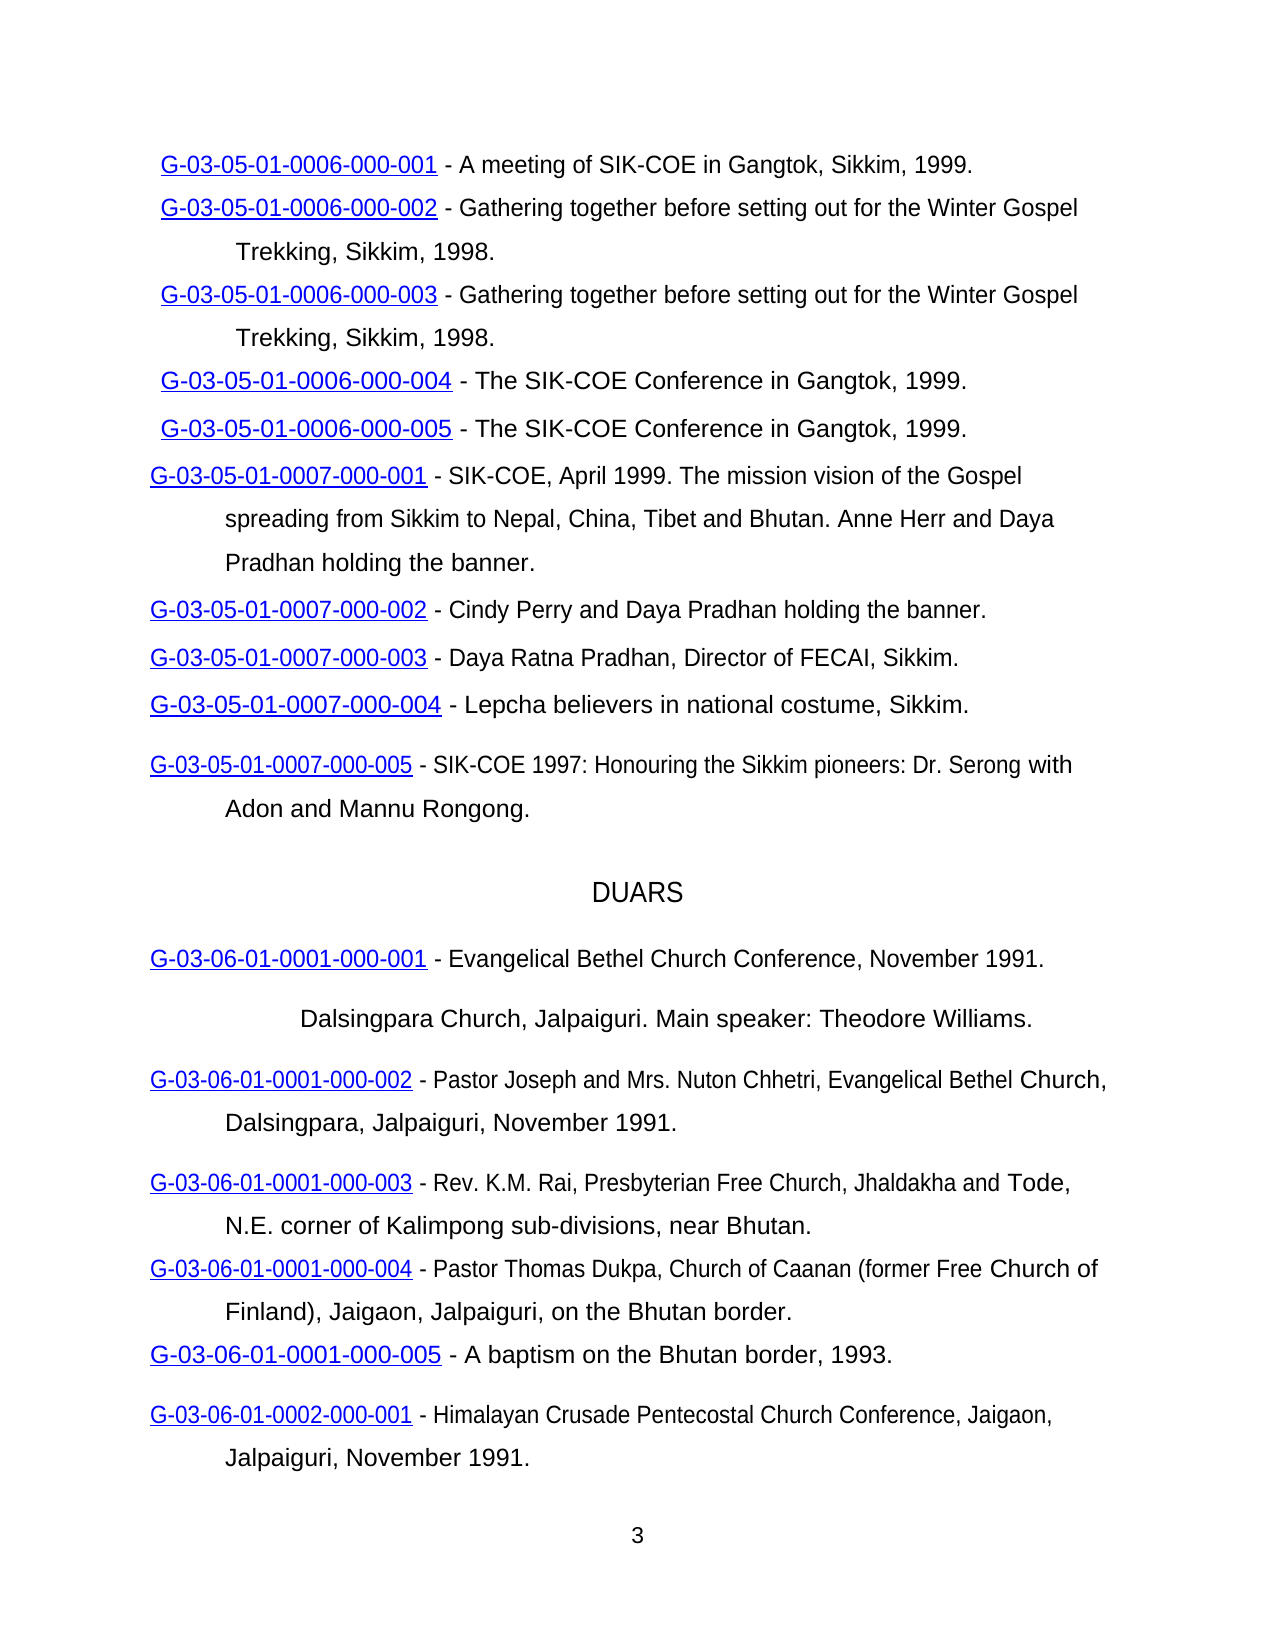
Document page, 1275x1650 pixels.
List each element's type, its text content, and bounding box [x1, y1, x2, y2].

text G-03-05-01-0006-000-005 - The SIK-COE Conference in Gangtok, 1999. [160, 414, 1125, 442]
text G-03-05-01-0007-000-001 - SIK-COE, April 1999. The mission vision of the Gospel spreading from Sikkim to Nepal, China, Tibet and Bhutan. Anne Herr and Daya Pradhan holding the banner. [150, 461, 1125, 576]
text G-03-06-01-0001-000-001 - Evangelical Bethel Church Conference, November 1991. [150, 944, 1125, 973]
text G-03-05-01-0006-000-003 - Gathering together before setting out for the Winter Gospel Trekking, Sikkim, 1998. [160, 280, 1125, 352]
subtitle DUARS [254, 874, 1021, 908]
text G-03-06-01-0001-000-002 - Pastor Joseph and Mrs. Nuton Chhetri, Evangelical Bethel Church, Dalsingpara, Jalpaiguri, November 1991. [150, 1064, 1125, 1136]
text G-03-05-01-0007-000-004 - Lepcha believers in national costume, Sikkim. [150, 690, 1125, 719]
text G-03-05-01-0007-000-003 - Daya Ratna Pradhan, Director of FECAI, Sikkim. [150, 643, 1125, 672]
text G-03-06-01-0002-000-001 - Himalayan Crusade Pentecostal Church Conference, Jaigaon, Jalpaiguri, November 1991. [150, 1400, 1120, 1472]
text G-03-05-01-0006-000-002 - Gathering together before setting out for the Winter Gospel Trekking, Sikkim, 1998. [160, 193, 1125, 265]
text G-03-06-01-0001-000-003 - Rev. K.M. Rai, Presbyterian Free Church, Jhaldakha and Tode, N.E. corner of Kalimpong sub-divisions, near Bhutan. [150, 1168, 1125, 1240]
text Dalsingpara Church, Jalpaiguri. Main speaker: Theodore Williams. [225, 1004, 1125, 1033]
text G-03-05-01-0007-000-005 - SIK-COE 1997: Honouring the Sikkim pioneers: Dr. Serong with Adon and Mannu Rongong. [150, 751, 1088, 822]
text G-03-06-01-0001-000-004 - Pastor Thomas Dukpa, Church of Caanan (former Free Church of Finland), Jaigaon, Jalpaiguri, on the Bhutan border. [150, 1254, 1125, 1326]
text G-03-05-01-0007-000-002 - Cindy Perry and Daya Pradhan holding the banner. [150, 595, 1125, 624]
text G-03-06-01-0001-000-005 - A baptism on the Bhutan border, 1993. [150, 1340, 1125, 1369]
text G-03-05-01-0006-000-004 - The SIK-COE Conference in Gangtok, 1999. [160, 366, 1125, 395]
text G-03-05-01-0006-000-001 - A meeting of SIK-COE in Gangtok, Sikkim, 1999. [160, 150, 1008, 179]
